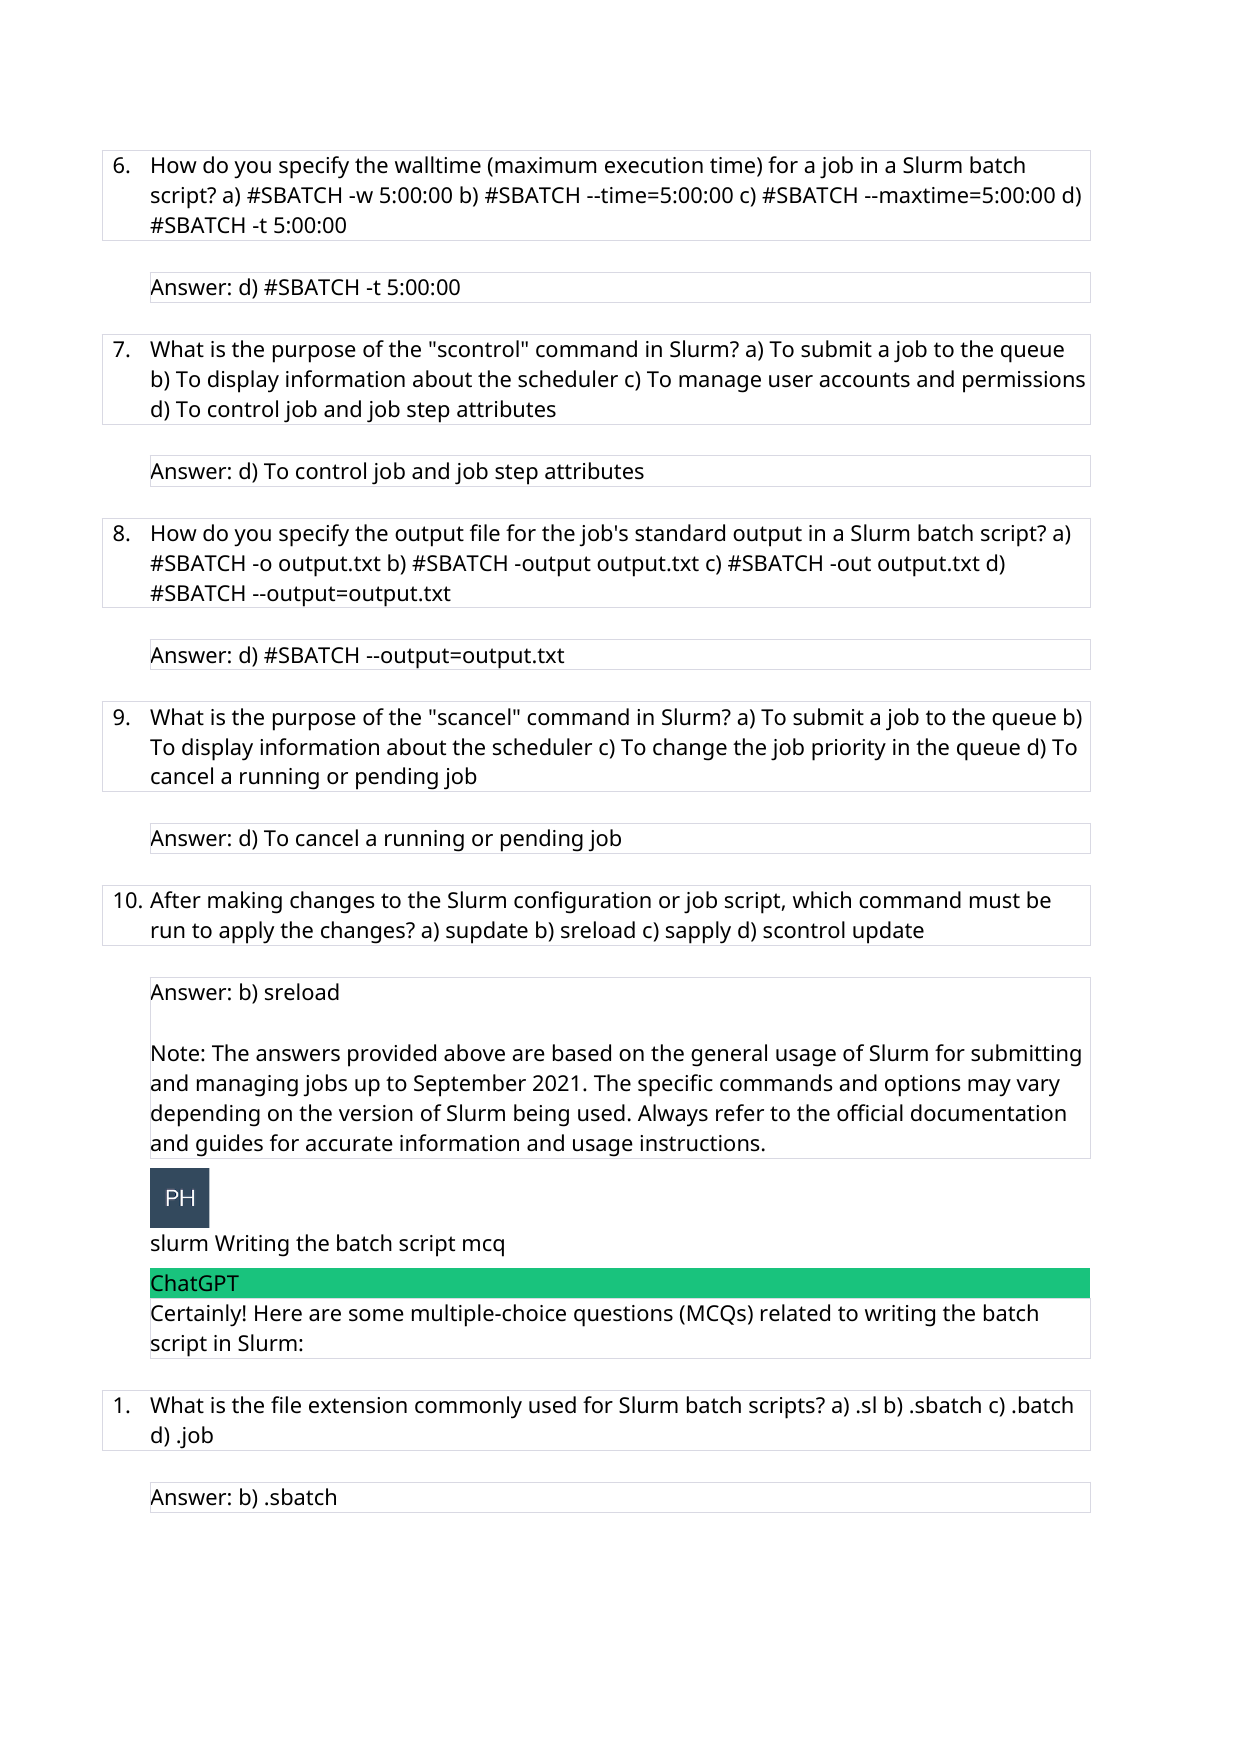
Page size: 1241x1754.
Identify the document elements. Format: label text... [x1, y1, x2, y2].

list What is the purpose of the "scontrol" command in Slurm? a) To submit a job to the queue b) To display information about the scheduler c) To manage user accounts and permissions d) To control job and job step attributes [103, 335, 1090, 424]
text Answer: b) sreload [151, 978, 1090, 1007]
text Answer: b) .sbatch [151, 1483, 1090, 1512]
picture [150, 1168, 210, 1228]
list How do you specify the walltime (maximum execution time) for a job in a Slurm batch script? a) #SBATCH -w 5:00:00 b) #SBATCH --time=5:00:00 c) #SBATCH --maxtime=5:00:00 d) #SBATCH -t 5:00:00 [103, 151, 1090, 240]
list What is the purpose of the "scancel" command in Slurm? a) To submit a job to the queue b) To display information about the scheduler c) To change the job priority in the queue d) To cancel a running or pending job [103, 702, 1090, 791]
list How do you specify the output file for the job's standard output in a Slurm batch script? a) #SBATCH -o output.txt b) #SBATCH -output output.txt c) #SBATCH -out output.txt d) #SBATCH --output=output.txt [103, 519, 1090, 607]
list What is the file extension commonly used for Slurm batch scripts? a) .sl b) .sbatch c) .batch d) .job [103, 1391, 1090, 1450]
text slurm Writing the batch script mcq [150, 1228, 1090, 1258]
text ChatGPT [150, 1268, 1090, 1298]
text Answer: d) #SBATCH --output=output.txt [151, 640, 1090, 669]
text Answer: d) #SBATCH -t 5:00:00 [151, 273, 1090, 302]
text Note: The answers provided above are based on the general usage of Slurm for submitting and managing jobs up to September 2021. The specific commands and options may vary depending on the version of Slurm being used. Always refer to the official documentation and guides for accurate information and usage instructions. [151, 1038, 1090, 1158]
text Certainly! Here are some multiple-choice questions (MCQs) related to writing the batch script in Slurm: [151, 1299, 1090, 1358]
text Answer: d) To cancel a running or pending job [151, 824, 1090, 853]
list After making changes to the Slurm configuration or job script, which command must be run to apply the changes? a) supdate b) sreload c) sapply d) scontrol update [103, 886, 1090, 945]
text Answer: d) To control job and job step attributes [151, 456, 1090, 486]
